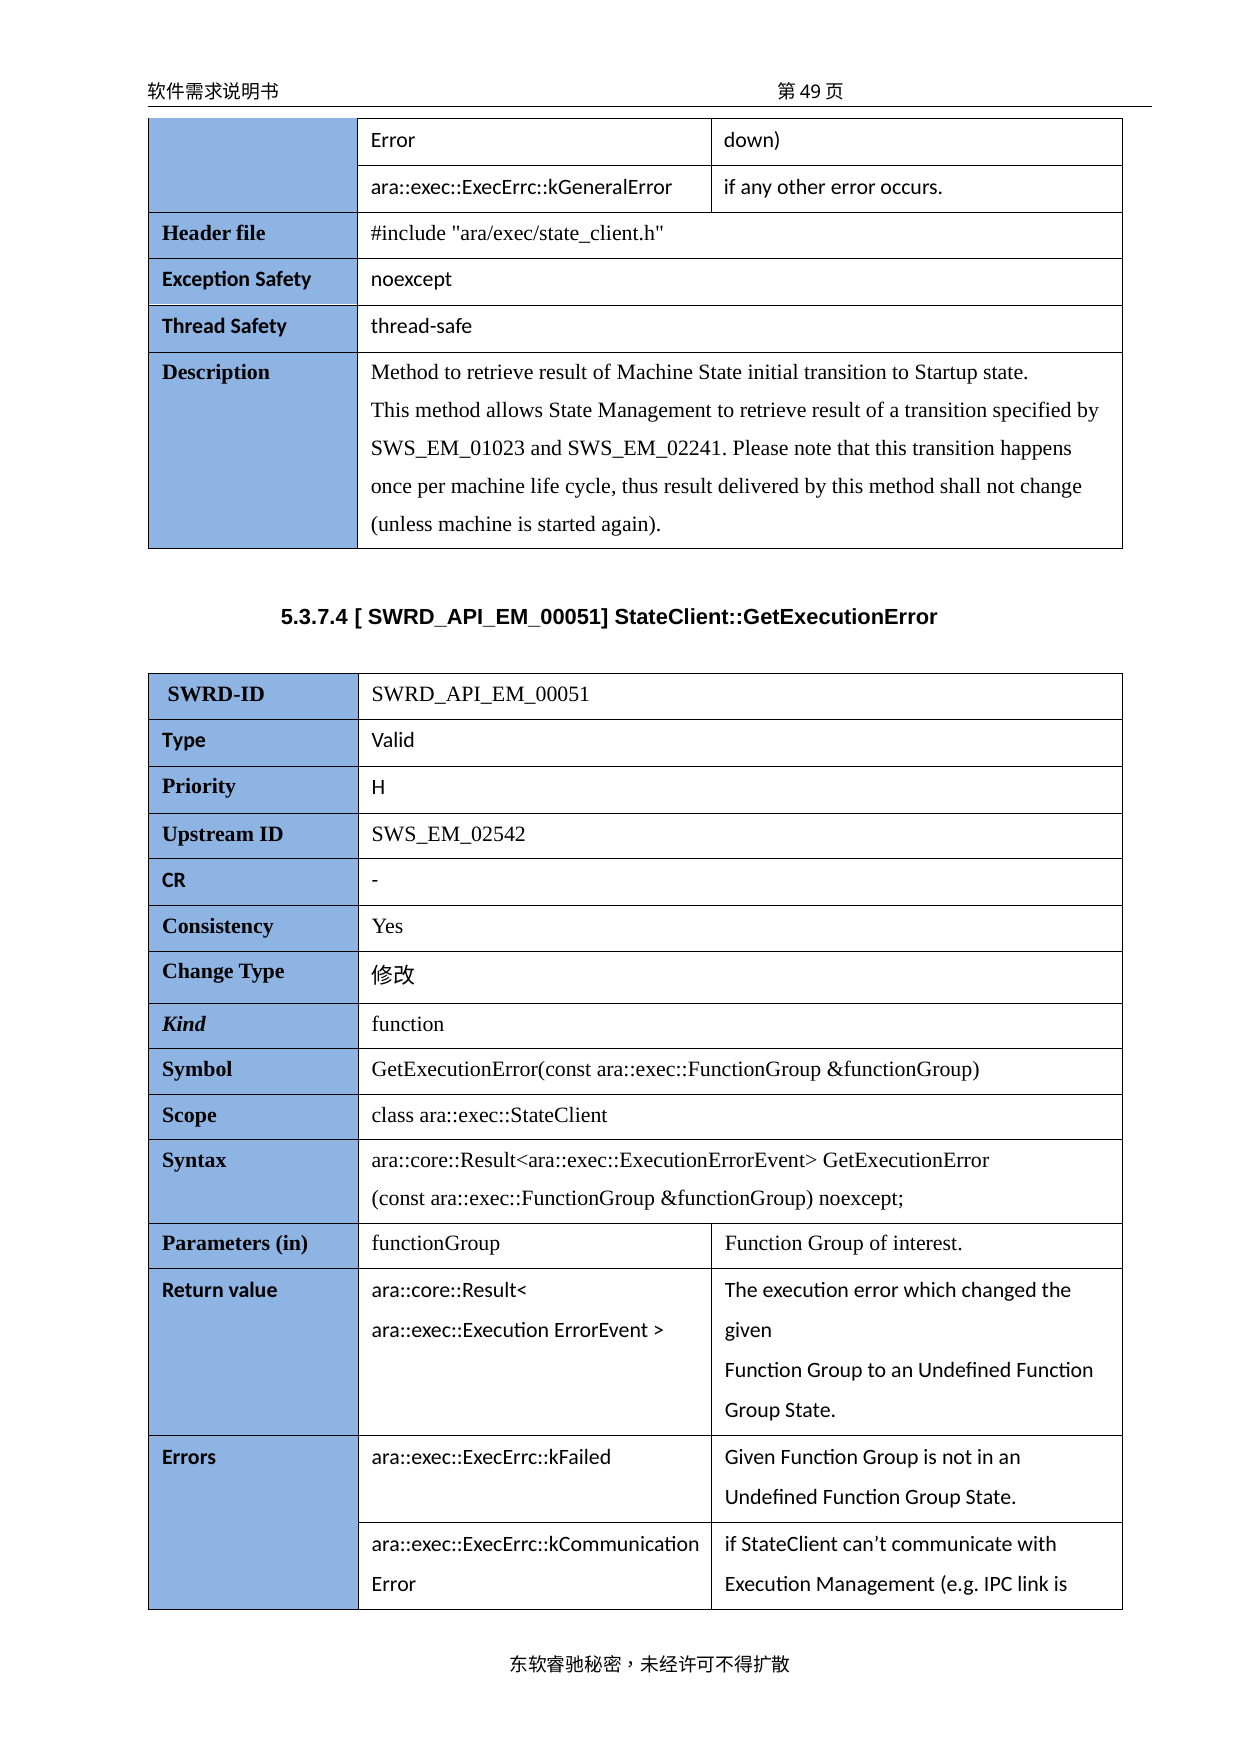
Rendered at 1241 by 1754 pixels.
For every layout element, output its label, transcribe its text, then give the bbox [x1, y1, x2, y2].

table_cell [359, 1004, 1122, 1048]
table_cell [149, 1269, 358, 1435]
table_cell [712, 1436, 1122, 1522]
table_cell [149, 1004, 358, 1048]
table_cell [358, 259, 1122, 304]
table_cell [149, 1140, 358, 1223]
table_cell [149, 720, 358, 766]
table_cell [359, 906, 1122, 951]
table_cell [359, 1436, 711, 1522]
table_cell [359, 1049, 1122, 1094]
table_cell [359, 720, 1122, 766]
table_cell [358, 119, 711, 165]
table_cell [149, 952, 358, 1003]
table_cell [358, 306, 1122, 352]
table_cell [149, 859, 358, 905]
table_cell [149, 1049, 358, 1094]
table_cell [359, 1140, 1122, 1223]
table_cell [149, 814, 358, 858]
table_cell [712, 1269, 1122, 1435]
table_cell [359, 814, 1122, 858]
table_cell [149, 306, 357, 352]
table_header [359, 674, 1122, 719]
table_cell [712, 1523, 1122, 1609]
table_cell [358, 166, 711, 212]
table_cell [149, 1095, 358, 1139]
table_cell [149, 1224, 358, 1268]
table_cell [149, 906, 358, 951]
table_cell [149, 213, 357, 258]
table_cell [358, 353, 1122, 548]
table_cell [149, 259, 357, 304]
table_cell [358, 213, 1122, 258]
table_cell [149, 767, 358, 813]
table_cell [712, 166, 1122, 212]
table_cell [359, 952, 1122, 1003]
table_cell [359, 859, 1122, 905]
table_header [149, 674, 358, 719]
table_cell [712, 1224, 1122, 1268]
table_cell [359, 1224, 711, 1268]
subtitle [ SWRD_API_EM_00051] StateClient::GetExecutionError [281, 604, 1152, 629]
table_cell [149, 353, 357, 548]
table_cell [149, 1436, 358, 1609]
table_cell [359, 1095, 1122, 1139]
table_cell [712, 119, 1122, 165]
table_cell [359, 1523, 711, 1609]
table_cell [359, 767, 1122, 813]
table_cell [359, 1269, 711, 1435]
